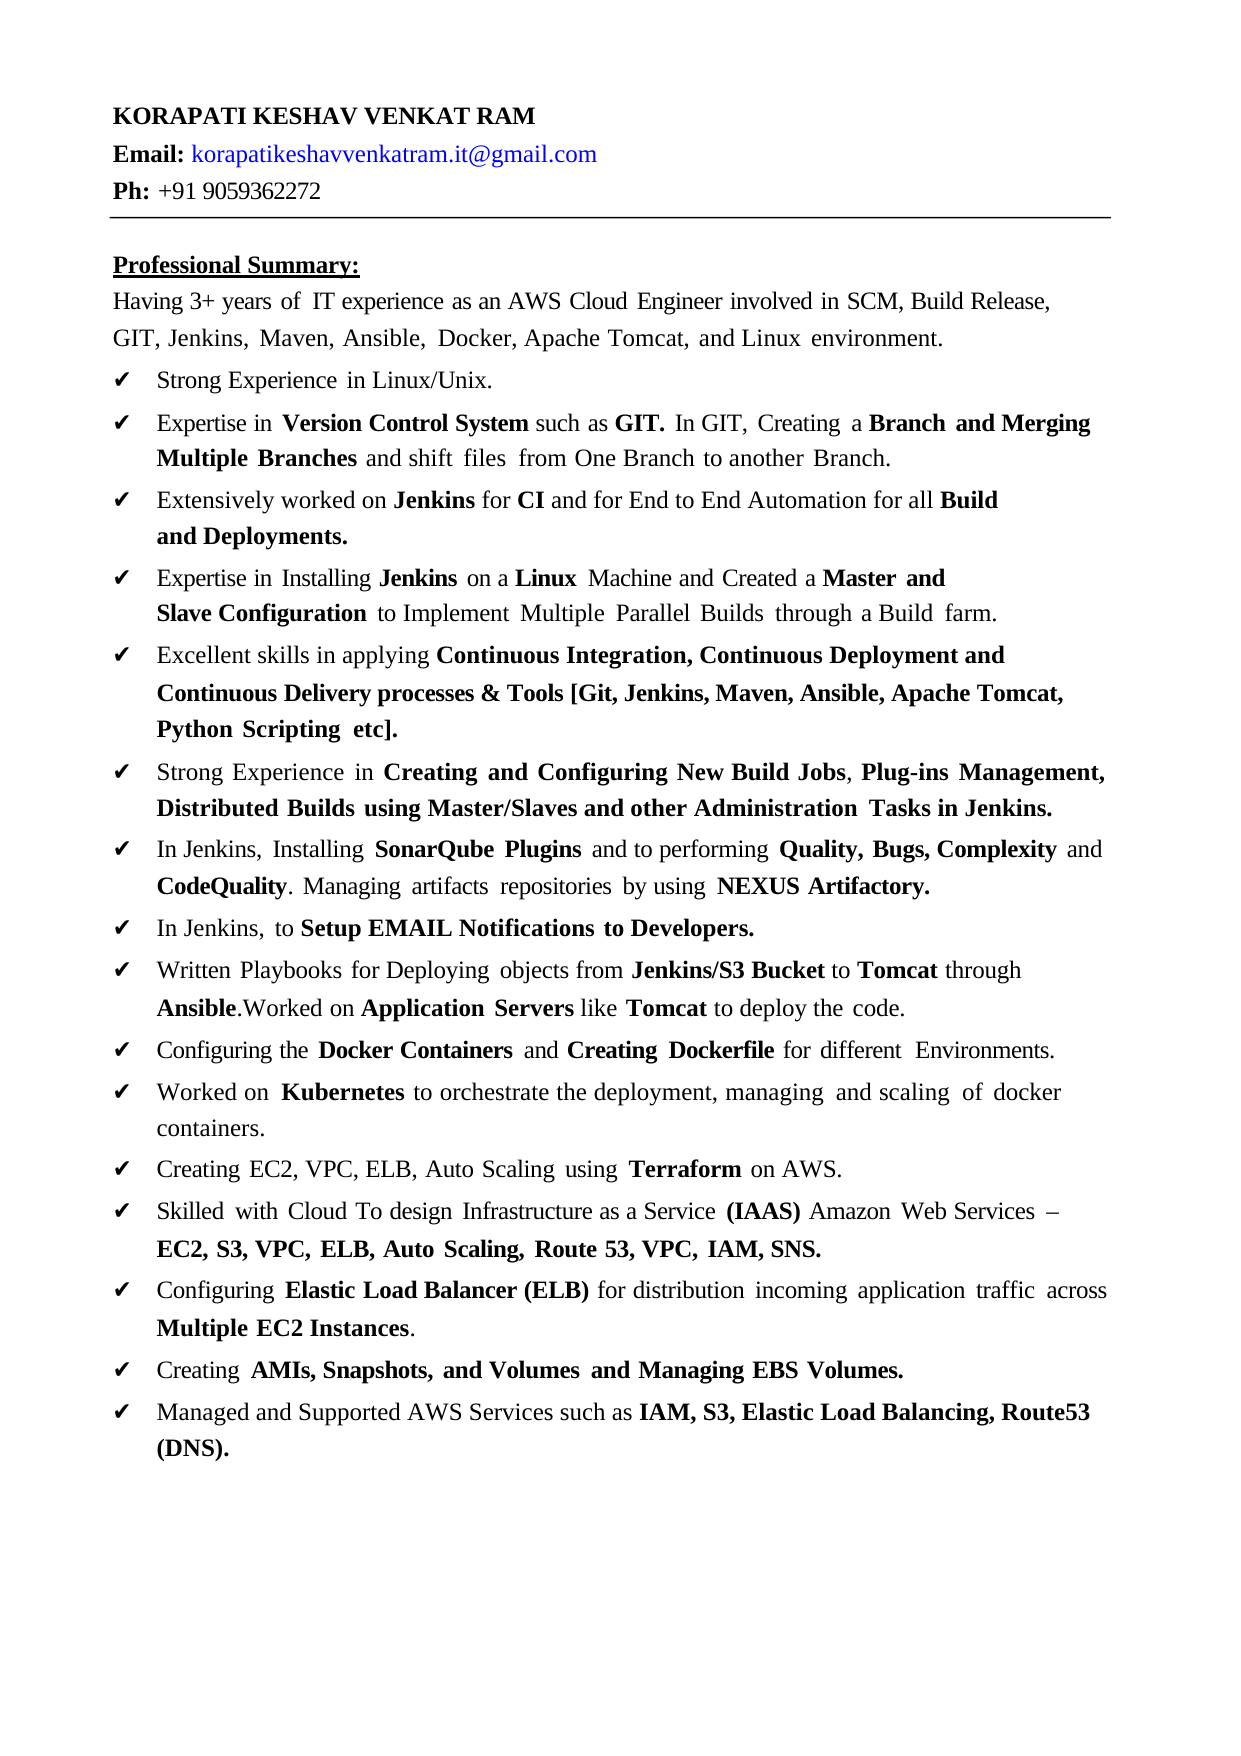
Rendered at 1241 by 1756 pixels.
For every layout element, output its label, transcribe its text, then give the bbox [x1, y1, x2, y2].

text Email: korapatikeshavvenkatram.it@gmail.com [113, 139, 1142, 167]
text Having 3+ years of IT experience as an AWS Cloud Engineer involved in SCM, Build Release, GIT, Jenkins, Maven, Ansible, Docker, Apache Tomcat, and Linux environment. [113, 286, 1082, 352]
text ✔ Strong Experience in Creating and Configuring New Build Jobs, Plug-ins Management, Distributed Builds using Master/Slaves and other Administration Tasks in Jenkins. [112, 754, 1107, 822]
text Professional Summary: [113, 250, 1142, 279]
text ✔ Expertise in Installing Jenkins on a Linux Machine and Created a Master and Slave Configuration to Implement Multiple Parallel Builds through a Build farm. [112, 559, 999, 627]
subtitle KORAPATI KESHAV VENKAT RAM [113, 101, 1142, 130]
text ✔ Skilled with Cloud To design Infrastructure as a Service (IAAS) Amazon Web Services – [113, 1192, 1142, 1226]
text ✔ Worked on Kubernetes to orchestrate the deployment, managing and scaling of docker containers. [112, 1073, 1096, 1141]
subtitle ✔ Excellent skills in applying Continuous Integration, Continuous Deployment and Continuous Delivery processes & Tools [Git, Jenkins, Maven, Ansible, Apache Tomcat, Python Scripting etc]. [112, 637, 1082, 743]
text ✔ Expertise in Version Control System such as GIT. In GIT, Creating a Branch and Merging Multiple Branches and shift files from One Branch to another Branch. [112, 404, 1096, 472]
subtitle EC2, S3, VPC, ELB, Auto Scaling, Route 53, VPC, IAM, SNS. [156, 1234, 1142, 1263]
text ✔ Creating EC2, VPC, ELB, Auto Scaling using Terraform on AWS. [113, 1151, 1142, 1185]
text ✔ Managed and Supported AWS Services such as IAM, S3, Elastic Load Balancing, Route53 (DNS). [112, 1393, 1091, 1461]
text CodeQuality. Managing artifacts repositories by using NEXUS Artifactory. [156, 871, 1142, 900]
text ✔ In Jenkins, Installing SonarQube Plugins and to performing Quality, Bugs, Complexity and [113, 831, 1142, 865]
text ✔ In Jenkins, to Setup EMAIL Notifications to Developers. [113, 910, 1142, 944]
subtitle Multiple EC2 Instances. [156, 1313, 1142, 1342]
text ✔ Extensively worked on Jenkins for CI and for End to End Automation for all Build and Deployments. [112, 482, 1044, 550]
text ✔ Written Playbooks for Deploying objects from Jenkins/S3 Bucket to Tomcat through [113, 952, 1142, 986]
text ✔ Configuring Elastic Load Balancer (ELB) for distribution incoming application traffic across [113, 1271, 1142, 1306]
text ✔ Creating AMIs, Snapshots, and Volumes and Managing EBS Volumes. [113, 1352, 1142, 1386]
text ✔ Configuring the Docker Containers and Creating Dockerfile for different Environments. [113, 1032, 1142, 1066]
text Ph: +91 9059362272 [113, 176, 1142, 205]
text Ansible.Worked on Application Servers like Tomcat to deploy the code. [156, 993, 1142, 1022]
text ✔ Strong Experience in Linux/Unix. [113, 361, 1142, 395]
